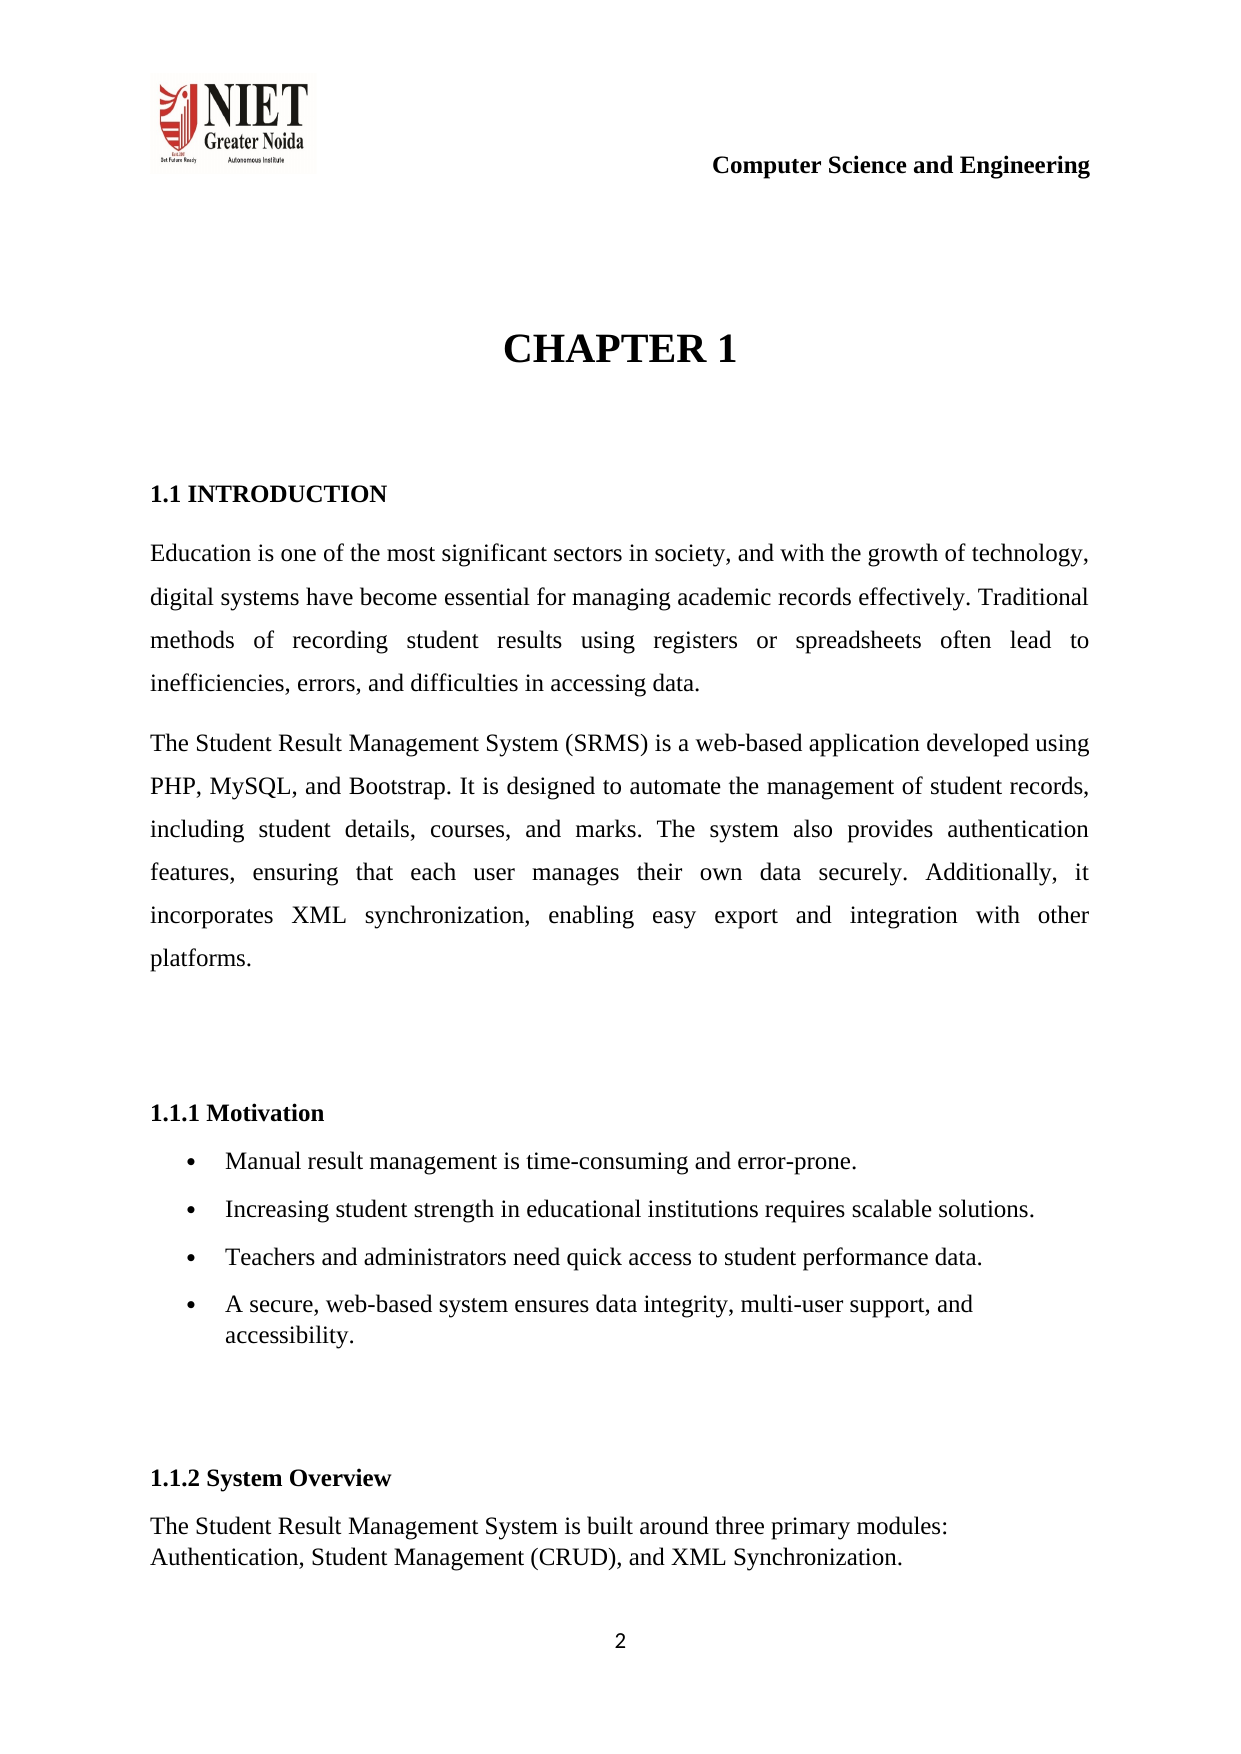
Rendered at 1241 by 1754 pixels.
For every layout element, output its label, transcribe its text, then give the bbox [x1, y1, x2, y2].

list A secure, web-based system ensures data integrity, multi-user support, and accessibility. [187, 1289, 1090, 1349]
picture [150, 73, 317, 174]
list Increasing student strength in educational institutions requires scalable solutions. [187, 1194, 1090, 1223]
list Teachers and administrators need quick access to student performance data. [187, 1242, 1090, 1270]
list Manual result management is time-consuming and error-prone. [187, 1146, 1090, 1175]
text The Student Result Management System (SRMS) is a web-based application developed using PHP, MySQL, and Bootstrap. It is designed to automate the management of student records, including student details, courses, and marks. The system also provides authentication features, ensuring that each user manages their own data securely. Additionally, it incorporates XML synchronization, enabling easy export and integration with other platforms. [150, 728, 1090, 972]
text 1.1 INTRODUCTION [150, 479, 1090, 507]
text Education is one of the most significant sectors in society, and with the growth of technology, digital systems have become essential for managing academic records effectively. Traditional methods of recording student results using registers or spreadsheets often lead to inefficiencies, errors, and difficulties in accessing data. [150, 538, 1090, 697]
text The Student Result Management System is built around three primary modules: Authentication, Student Management (CRUD), and XML Synchronization. [150, 1511, 1090, 1571]
text 1.1.1 Motivation [150, 1098, 1090, 1127]
text CHAPTER 1 [150, 323, 1090, 371]
text 1.1.2 System Overview [150, 1463, 1090, 1492]
